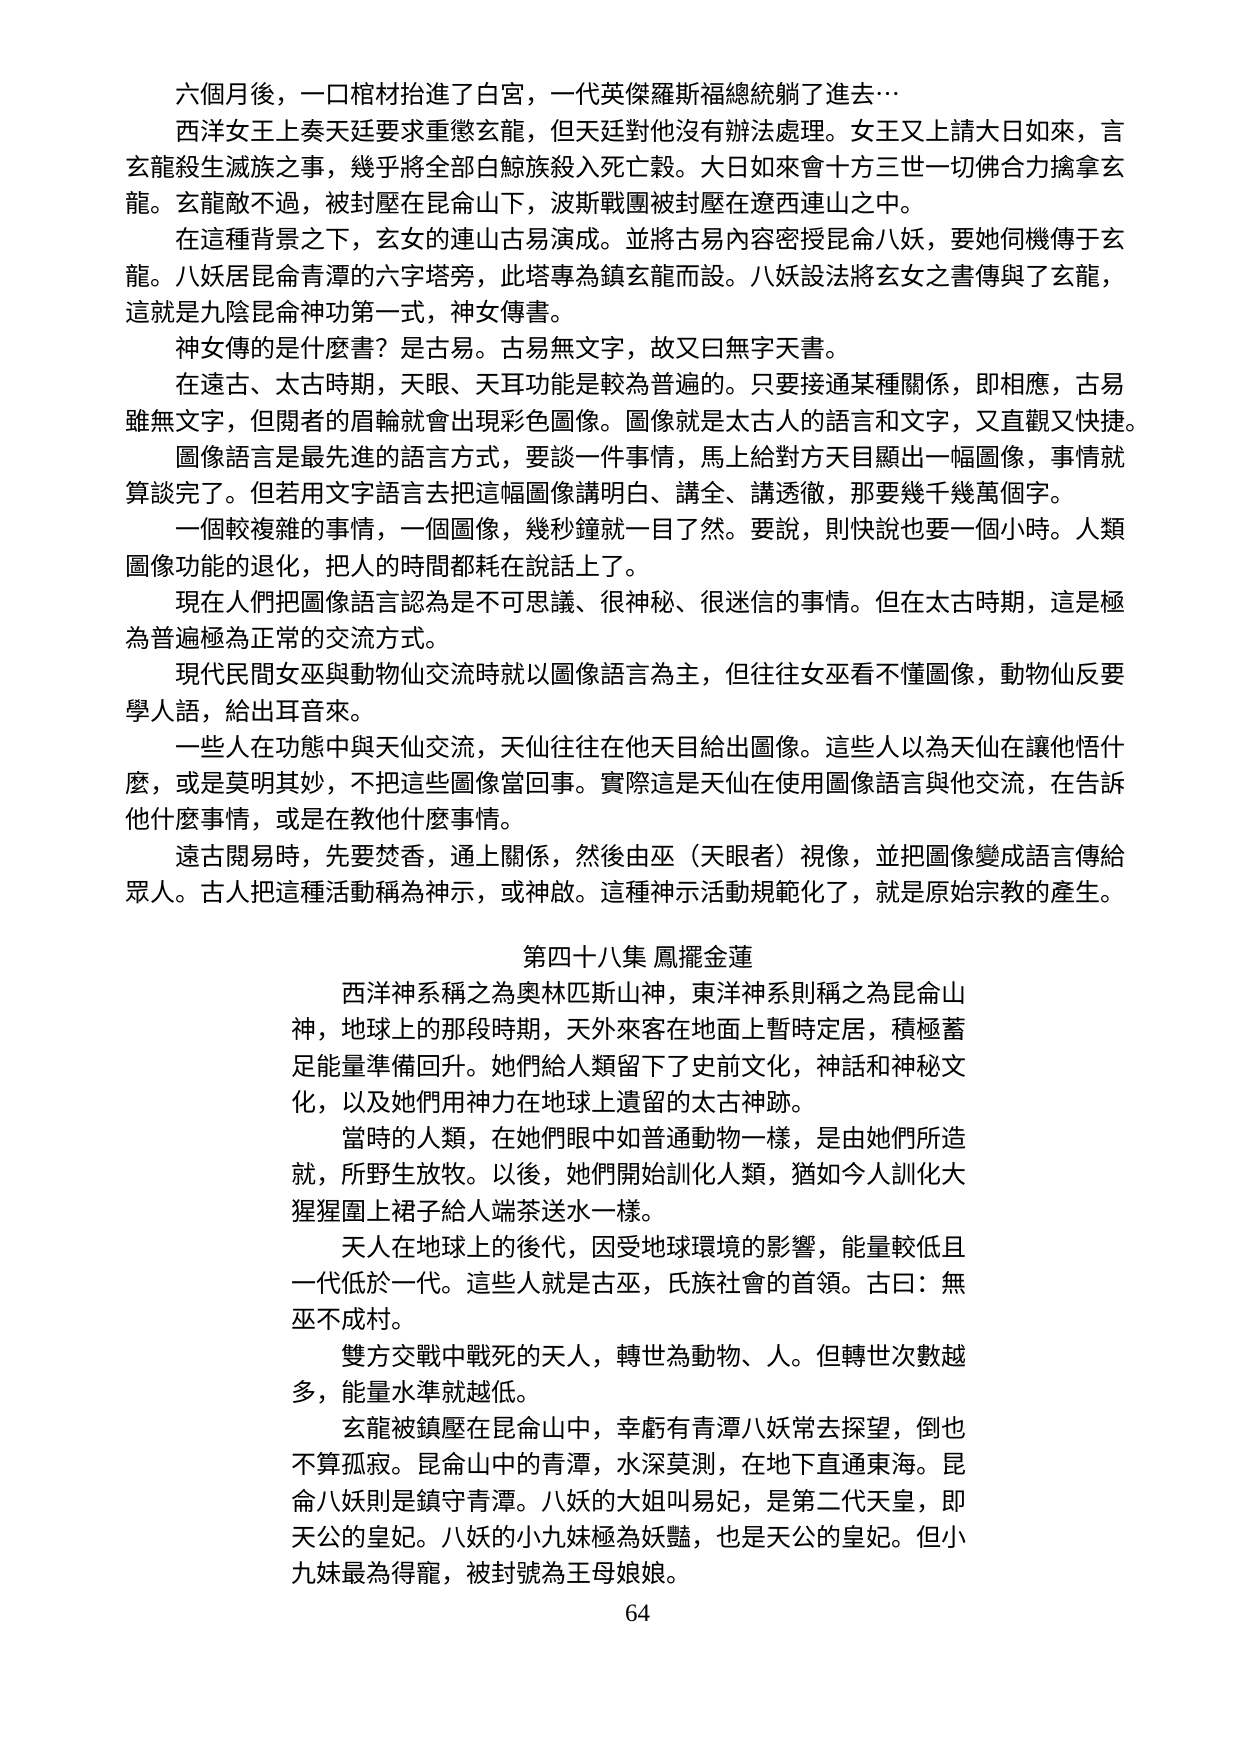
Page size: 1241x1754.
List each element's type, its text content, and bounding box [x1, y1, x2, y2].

text 第四十八集 鳳擺金蓮 [292, 937, 983, 974]
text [292, 974, 983, 1590]
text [125, 75, 1146, 909]
